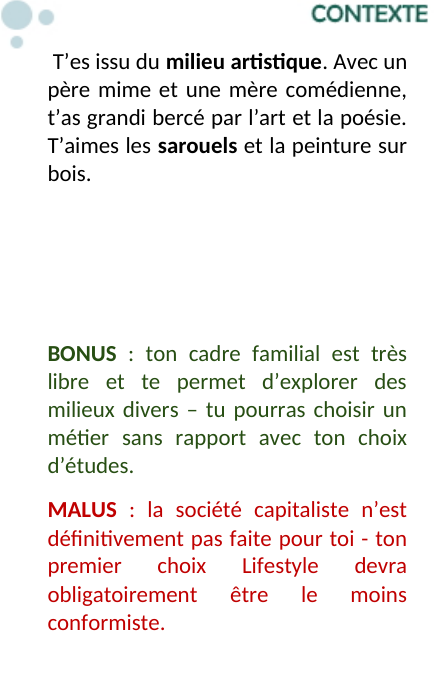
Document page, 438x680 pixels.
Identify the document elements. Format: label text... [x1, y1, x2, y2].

text MALUS : la société capitaliste n’est définitivement pas faite pour toi - ton premier choix Lifestyle devra obligatoirement être le moins conformiste. [47, 496, 407, 636]
picture [0, 0, 434, 615]
text BONUS : ton cadre familial est très libre et te permet d’explorer des milieux divers – tu pourras choisir un métier sans rapport avec ton choix d’études. [47, 339, 407, 479]
text T’es issu du milieu artistique. Avec un père mime et une mère comédienne, t’as grandi bercé par l’art et la poésie. T’aimes les sarouels et la peinture sur bois. [47, 47, 407, 187]
